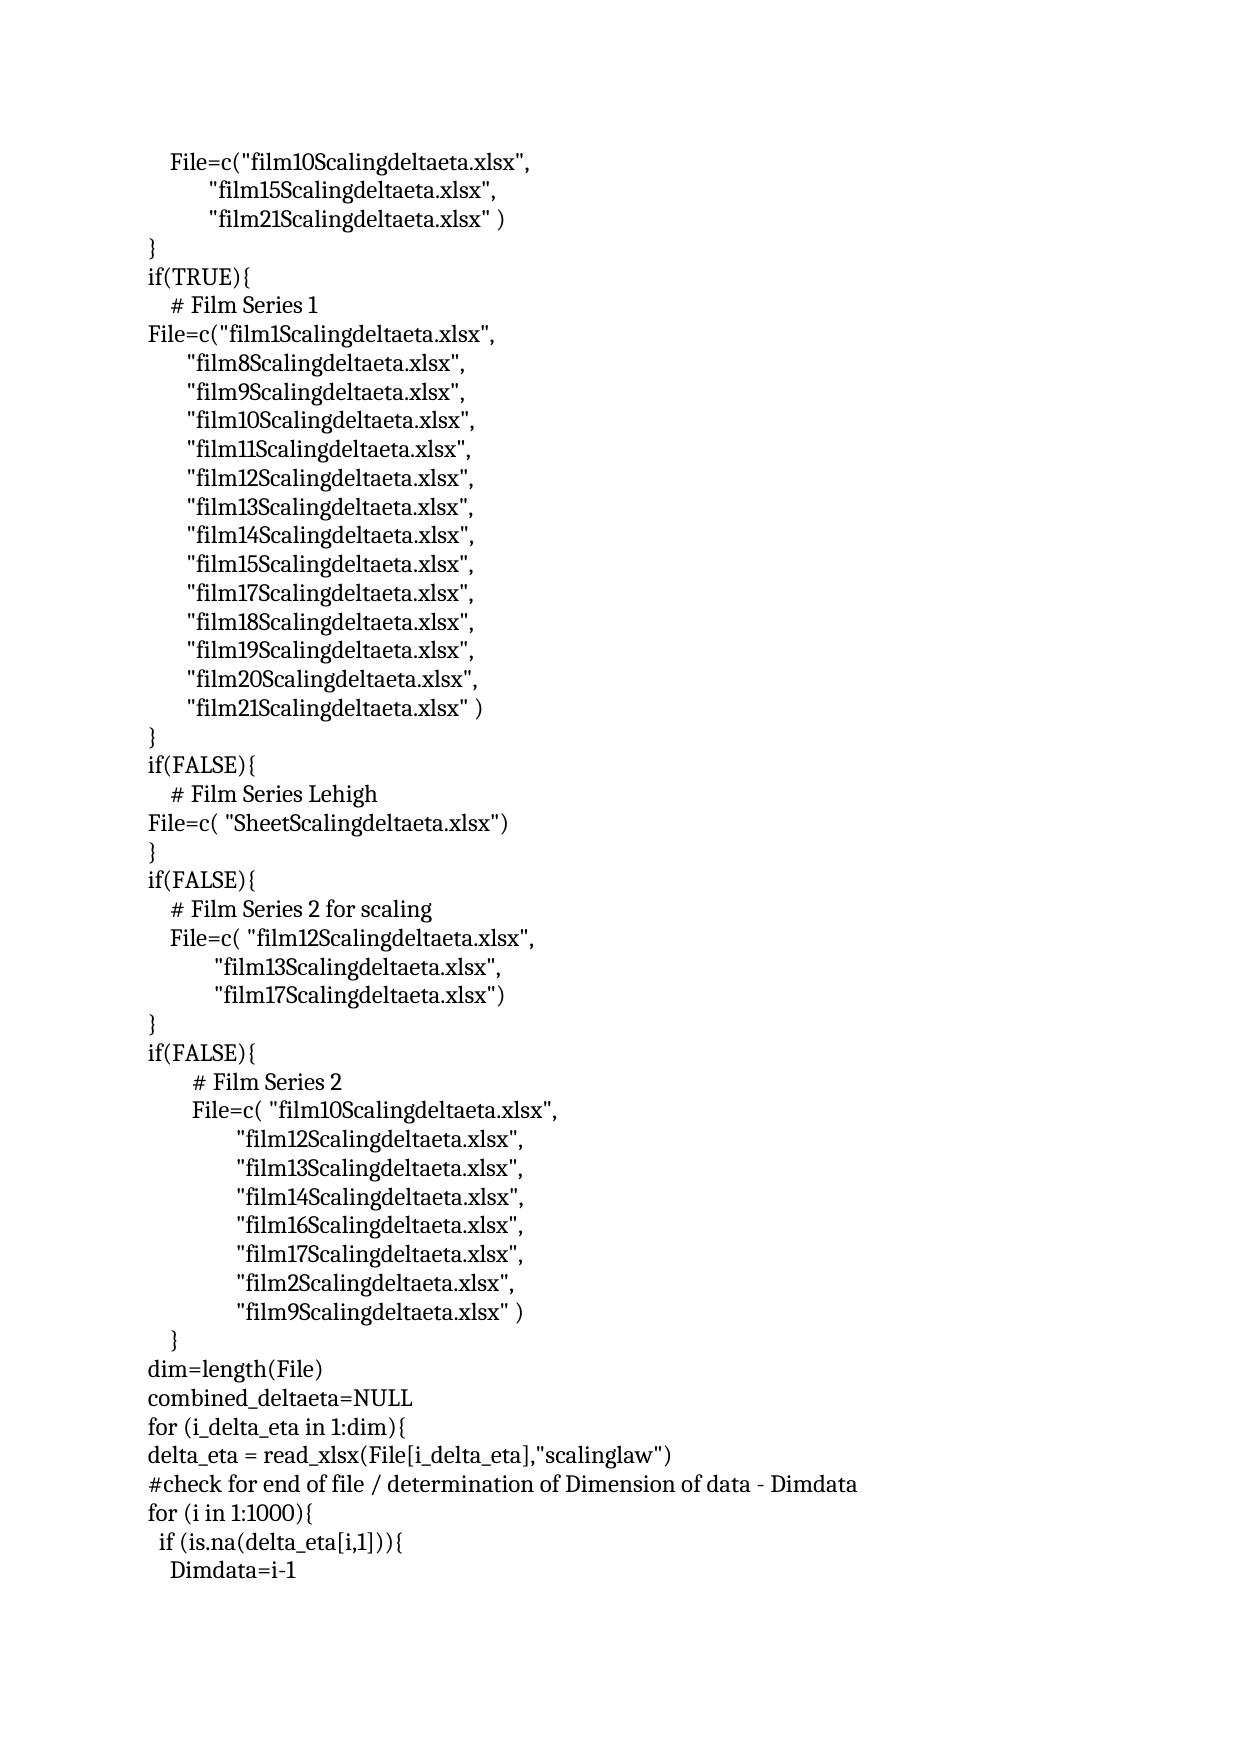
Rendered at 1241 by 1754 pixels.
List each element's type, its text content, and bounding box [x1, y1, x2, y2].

text "film13Scalingdeltaeta.xlsx", [148, 953, 1093, 981]
text # Film Series 1 [148, 291, 1093, 320]
text "film11Scalingdeltaeta.xlsx", [148, 435, 1093, 464]
text } [148, 723, 1093, 751]
text "film17Scalingdeltaeta.xlsx") [148, 981, 1093, 1010]
text if (is.na(delta_eta[i,1])){ [148, 1528, 1093, 1556]
text "film17Scalingdeltaeta.xlsx", [148, 579, 1093, 608]
text File=c( "SheetScalingdeltaeta.xlsx") [148, 809, 1093, 838]
text for (i_delta_eta in 1:dim){ [148, 1413, 1093, 1441]
text File=c( "film10Scalingdeltaeta.xlsx", [148, 1096, 1093, 1125]
text "film21Scalingdeltaeta.xlsx" ) [148, 694, 1093, 723]
text if(FALSE){ [148, 1039, 1093, 1068]
text # Film Series 2 for scaling [148, 895, 1093, 924]
text } [148, 1326, 1093, 1355]
text "film14Scalingdeltaeta.xlsx", [148, 521, 1093, 550]
text delta_eta = read_xlsx(File[i_delta_eta],"scalinglaw") [148, 1441, 1093, 1470]
text combined_deltaeta=NULL [148, 1384, 1093, 1413]
text } [148, 838, 1093, 866]
text "film8Scalingdeltaeta.xlsx", [148, 349, 1093, 378]
text "film19Scalingdeltaeta.xlsx", [148, 636, 1093, 665]
text if(FALSE){ [148, 866, 1093, 895]
text "film12Scalingdeltaeta.xlsx", [148, 464, 1093, 493]
text for (i in 1:1000){ [148, 1499, 1093, 1528]
text File=c("film10Scalingdeltaeta.xlsx", [148, 148, 1093, 176]
text if(FALSE){ [148, 751, 1093, 780]
text #check for end of file / determination of Dimension of data - Dimdata [148, 1470, 1093, 1499]
text "film10Scalingdeltaeta.xlsx", [148, 406, 1093, 435]
text "film14Scalingdeltaeta.xlsx", [148, 1183, 1093, 1211]
text "film15Scalingdeltaeta.xlsx", [148, 176, 1093, 205]
text "film21Scalingdeltaeta.xlsx" ) [148, 205, 1093, 234]
text } [148, 234, 1093, 263]
text "film12Scalingdeltaeta.xlsx", [148, 1125, 1093, 1154]
text "film13Scalingdeltaeta.xlsx", [148, 1154, 1093, 1183]
text "film9Scalingdeltaeta.xlsx" ) [148, 1298, 1093, 1326]
text # Film Series 2 [148, 1068, 1093, 1096]
text dim=length(File) [148, 1355, 1093, 1384]
text # Film Series Lehigh [148, 780, 1093, 809]
text File=c("film1Scalingdeltaeta.xlsx", [148, 320, 1093, 349]
text "film13Scalingdeltaeta.xlsx", [148, 493, 1093, 521]
text if(TRUE){ [148, 263, 1093, 291]
text "film16Scalingdeltaeta.xlsx", [148, 1211, 1093, 1240]
text "film9Scalingdeltaeta.xlsx", [148, 378, 1093, 406]
text File=c( "film12Scalingdeltaeta.xlsx", [148, 924, 1093, 953]
text "film17Scalingdeltaeta.xlsx", [148, 1240, 1093, 1269]
text Dimdata=i-1 [148, 1556, 1093, 1585]
text } [148, 1010, 1093, 1039]
text "film2Scalingdeltaeta.xlsx", [148, 1269, 1093, 1298]
text "film15Scalingdeltaeta.xlsx", [148, 550, 1093, 579]
text "film18Scalingdeltaeta.xlsx", [148, 608, 1093, 636]
text "film20Scalingdeltaeta.xlsx", [148, 665, 1093, 694]
